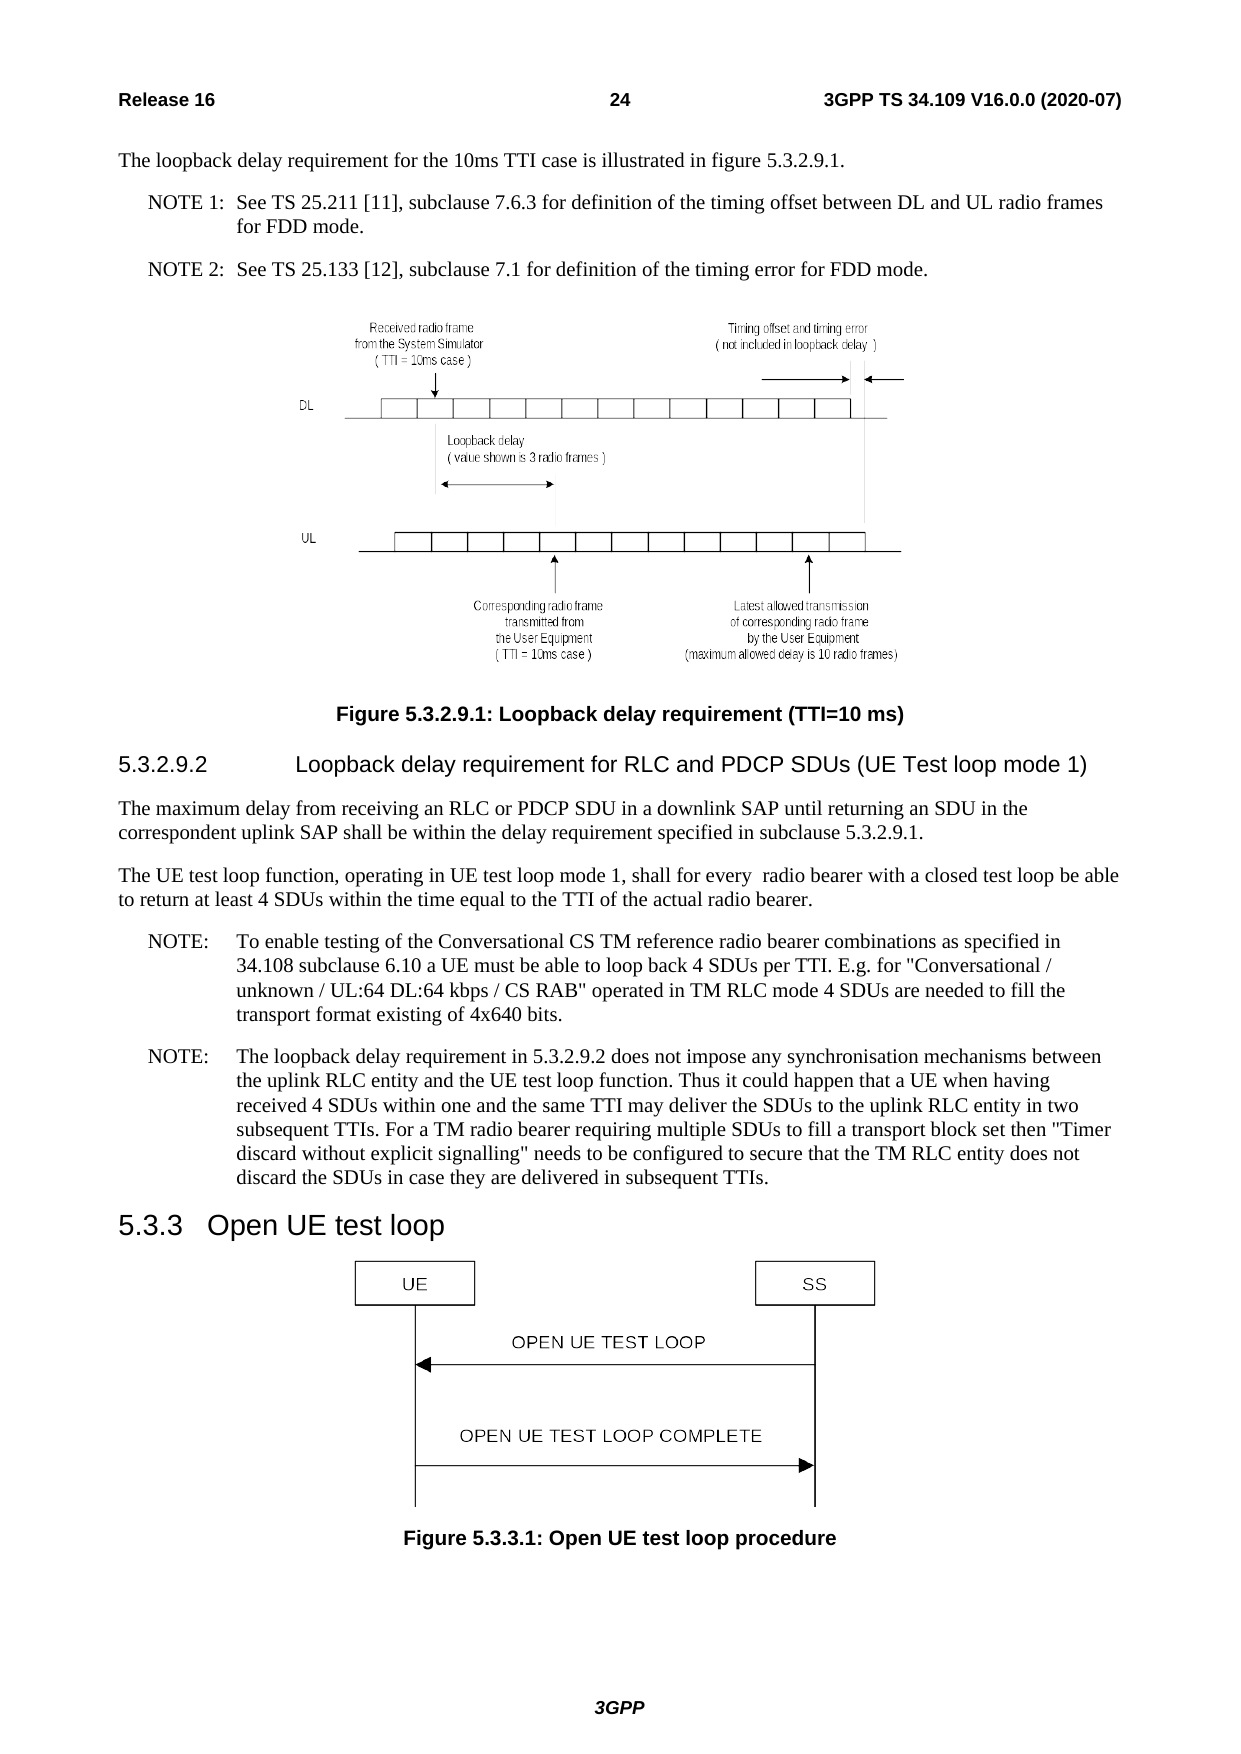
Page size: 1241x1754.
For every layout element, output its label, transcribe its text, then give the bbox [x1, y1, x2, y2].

text The maximum delay from receiving an RLC or PDCP SDU in a downlink SAP until returning an SDU in the correspondent uplink SAP shall be within the delay requirement specified in subclause 5.3.2.9.1. [118, 796, 1122, 844]
text The UE test loop function, operating in UE test loop mode 1, shall for every radio bearer with a closed test loop be able to return at least 4 SDUs within the time equal to the TTI of the actual radio bearer. [118, 862, 1122, 911]
text NOTE 1: See TS 25.211 [11], subclause 7.6.3 for definition of the timing offset between DL and UL radio frames for FDD mode. [148, 190, 1122, 238]
subtitle 5.3.3 Open UE test loop [118, 1207, 1122, 1241]
text NOTE 2: See TS 25.133 [12], subclause 7.1 for definition of the timing error for FDD mode. [148, 257, 1122, 281]
text The loopback delay requirement for the 10ms TTI case is illustrated in figure 5.3.2.9.1. [118, 147, 1122, 172]
text NOTE: To enable testing of the Conversational CS TM reference radio bearer combinations as specified in 34.108 subclause 6.10 a UE must be able to loop back 4 SDUs per TTI. E.g. for "Conversational / unknown / UL:64 DL:64 kbps / CS RAB" operated in TM RLC mode 4 SDUs are needed to fill the transport format existing of 4x640 bits. [148, 929, 1122, 1026]
subtitle 5.3.2.9.2 Loopback delay requirement for RLC and PDCP SDUs (UE Test loop mode 1) [118, 751, 1122, 777]
text Figure 5.3.2.9.1: Loopback delay requirement (TTI=10 ms) [118, 702, 1122, 726]
text NOTE: The loopback delay requirement in 5.3.2.9.2 does not impose any synchronisation mechanisms between the uplink RLC entity and the UE test loop function. Thus it could happen that a UE when having received 4 SDUs within one and the same TTI may deliver the SDUs to the uplink RLC entity in two subsequent TTIs. For a TM radio bearer requiring multiple SDUs to fill a transport block set then "Timer discard without explicit signalling" needs to be configured to secure that the TM RLC entity does not discard the SDUs in case they are delivered in subsequent TTIs. [148, 1044, 1122, 1189]
text Figure 5.3.3.1: Open UE test loop procedure [118, 1526, 1122, 1549]
